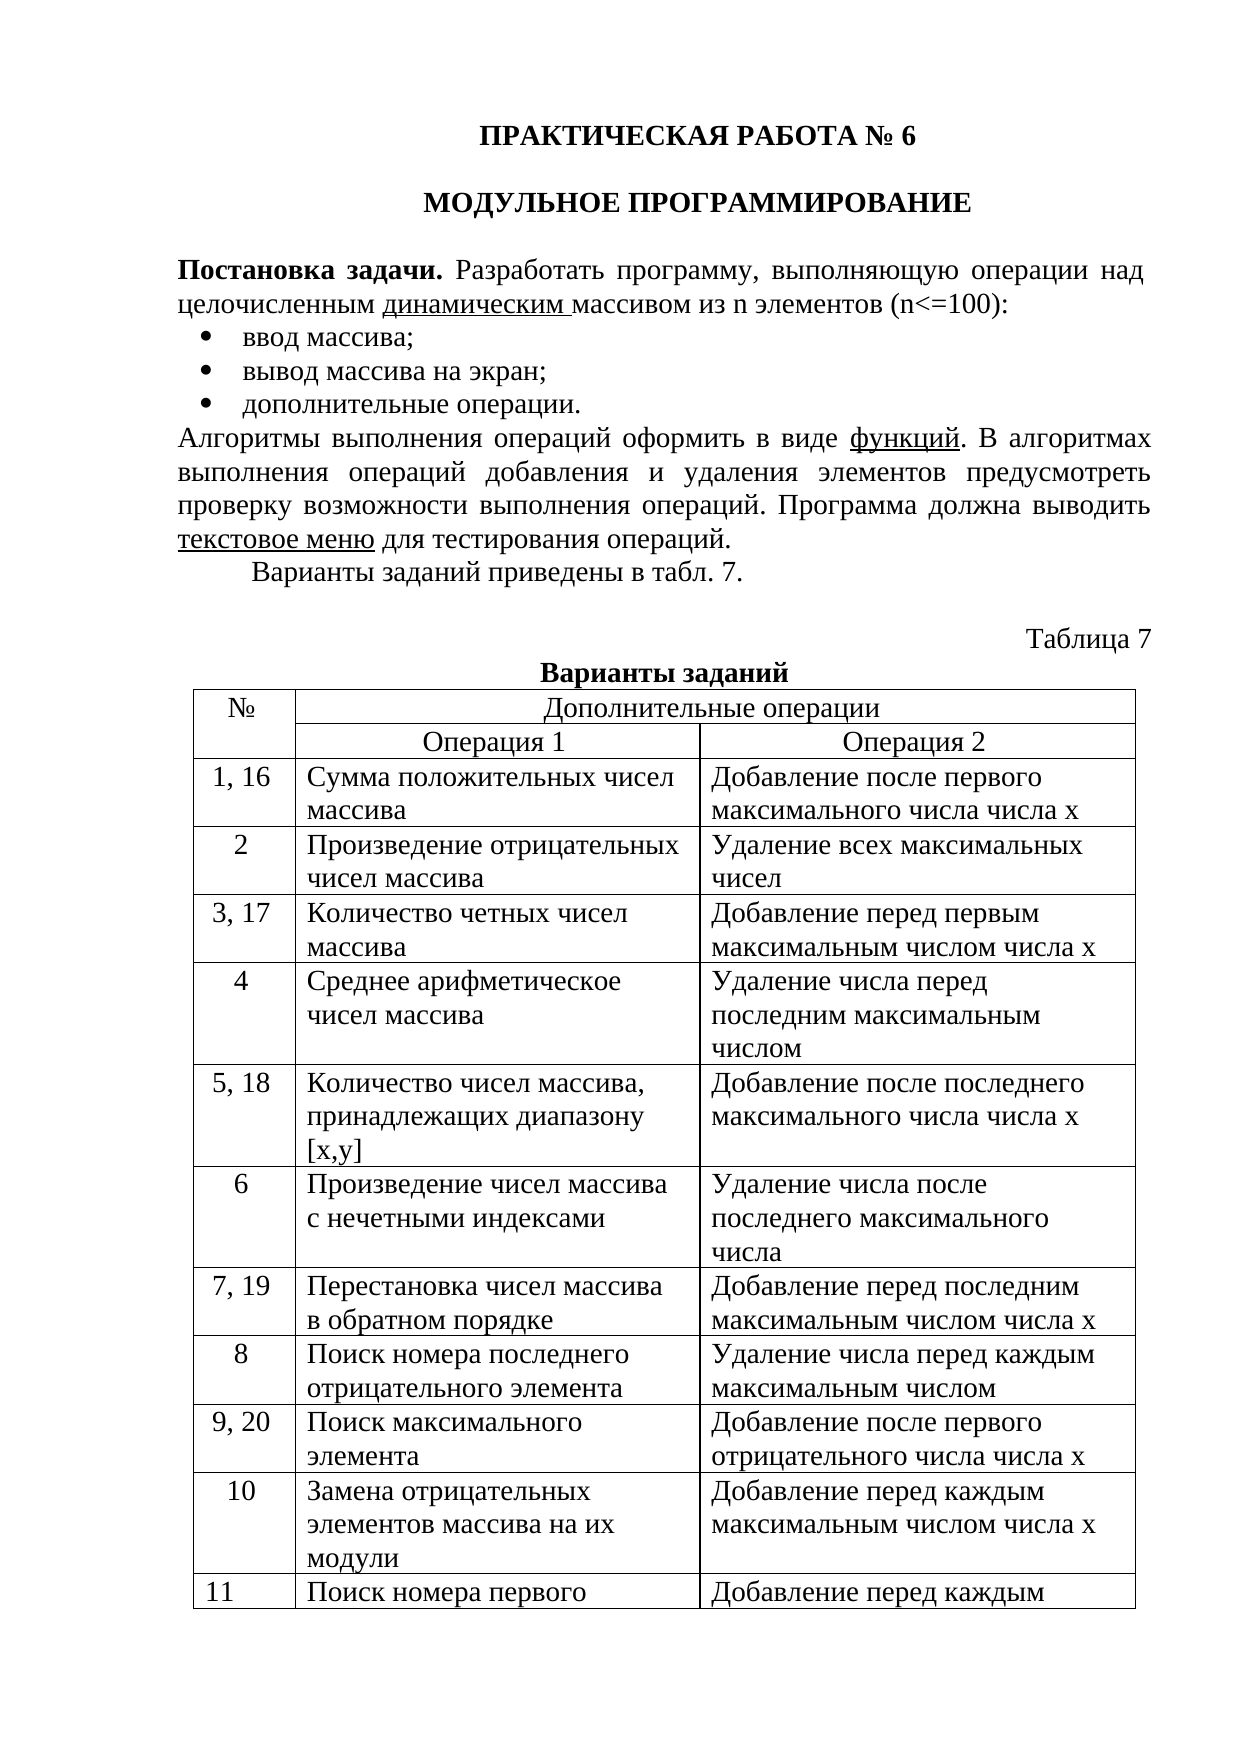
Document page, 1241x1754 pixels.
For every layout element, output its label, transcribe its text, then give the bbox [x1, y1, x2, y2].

table_cell Произведение чисел массива с нечетными индексами [296, 1167, 699, 1267]
table_cell Поиск номера последнего отрицательного элемента [296, 1336, 699, 1403]
table_cell Удаление числа перед каждым максимальным числом [701, 1336, 1135, 1403]
title Постановка задачи. Разработать программу, выполняющую операции над целочисленным динамическим массивом из n элементов (n<=100): [177, 252, 1144, 319]
table_cell Добавление после первого максимального числа числа х [701, 759, 1135, 826]
table_cell Удаление всех максимальных чисел [701, 827, 1135, 894]
table_cell 9, 20 [194, 1405, 295, 1472]
table_cell Поиск максимального элемента [296, 1405, 699, 1472]
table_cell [296, 1574, 699, 1608]
table_cell 11 [194, 1574, 295, 1608]
title дополнительные операции. [201, 387, 1144, 420]
table_cell Перестановка чисел массива в обратном порядке [296, 1268, 699, 1335]
table_cell Произведение отрицательных чисел массива [296, 827, 699, 894]
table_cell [701, 1574, 1135, 1608]
table_cell Удаление числа после последнего максимального числа [701, 1167, 1135, 1267]
table_cell Удаление числа перед последним максимальным числом [701, 963, 1135, 1064]
title Таблица 7 [177, 622, 1152, 655]
table_cell 7, 19 [194, 1268, 295, 1335]
table_cell 6 [194, 1167, 295, 1267]
table_cell Количество четных чисел массива [296, 895, 699, 962]
title ввод массива; [201, 319, 1144, 353]
table_cell Количество чисел массива, принадлежащих диапазону [x,y] [296, 1065, 699, 1166]
table_cell Операция 2 [701, 724, 1135, 758]
title Алгоритмы выполнения операций оформить в виде функций. В алгоритмах выполнения операций добавления и удаления элементов предусмотреть проверку возможности выполнения операций. Программа должна выводить текстовое меню для тестирования операций. [177, 420, 1152, 554]
table_header Дополнительные операции [296, 690, 1135, 723]
table_cell Замена отрицательных элементов массива на их модули [296, 1473, 699, 1573]
table_cell 1, 16 [194, 759, 295, 826]
table_cell Добавление перед последним максимальным числом числа х [701, 1268, 1135, 1335]
table_header № [194, 690, 295, 758]
title практическая работа № 6 [177, 118, 1144, 152]
table_cell 2 [194, 827, 295, 894]
table_cell Добавление после первого отрицательного числа числа х [701, 1405, 1135, 1472]
table_cell Среднее арифметическое чисел массива [296, 963, 699, 1064]
title Варианты заданий [177, 655, 1152, 689]
table_cell Добавление после последнего максимального числа числа х [701, 1065, 1135, 1166]
title МОДУЛЬНОЕ ПРОГРАММИРОВАНИе [177, 185, 1144, 219]
table_cell Сумма положительных чисел массива [296, 759, 699, 826]
table_cell 4 [194, 963, 295, 1064]
table_cell 8 [194, 1336, 295, 1403]
title Варианты заданий приведены в табл. 7. [177, 554, 1152, 588]
title вывод массива на экран; [201, 353, 1144, 387]
table_cell Добавление перед первым максимальным числом числа х [701, 895, 1135, 962]
table_cell 10 [194, 1473, 295, 1573]
table_cell 5, 18 [194, 1065, 295, 1166]
table_cell 3, 17 [194, 895, 295, 962]
table_cell Операция 1 [296, 724, 699, 758]
table_cell Добавление перед каждым максимальным числом числа х [701, 1473, 1135, 1573]
